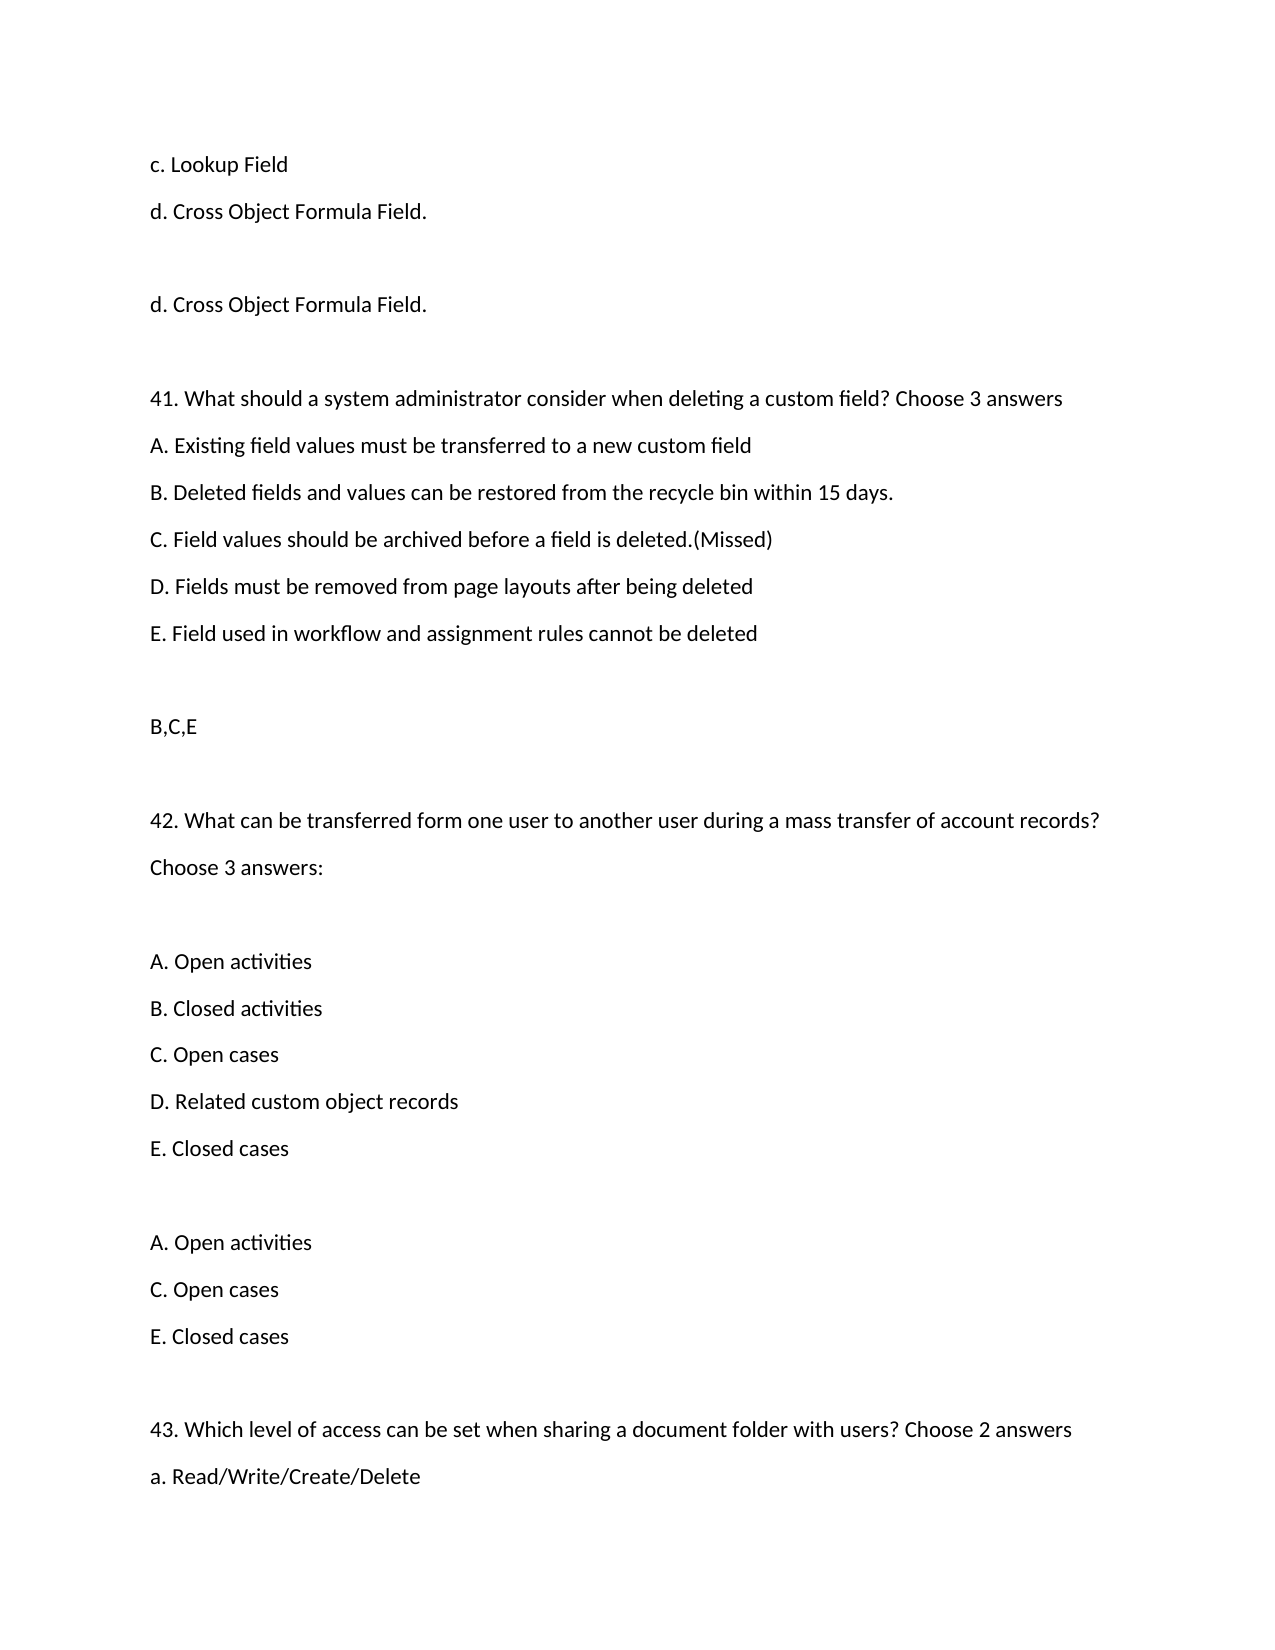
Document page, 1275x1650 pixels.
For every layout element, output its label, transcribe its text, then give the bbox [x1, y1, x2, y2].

text E. Closed cases [150, 1134, 1125, 1162]
text 43. Which level of access can be set when sharing a document folder with users? Choose 2 answers [150, 1416, 1125, 1444]
text D. Fields must be removed from page layouts after being deleted [150, 572, 1125, 600]
text c. Lookup Field [150, 150, 1125, 178]
text A. Open activities [150, 1228, 1125, 1256]
text A. Open activities [150, 947, 1125, 975]
text 41. What should a system administrator consider when deleting a custom field? Choose 3 answers [150, 384, 1125, 412]
text C. Open cases [150, 1275, 1125, 1303]
text Choose 3 answers: [150, 853, 1125, 881]
text B. Closed activities [150, 994, 1125, 1022]
text C. Open cases [150, 1041, 1125, 1069]
text B,C,E [150, 712, 1125, 741]
text C. Field values should be archived before a field is deleted.(Missed) [150, 525, 1125, 553]
text E. Field used in workflow and assignment rules cannot be deleted [150, 619, 1125, 647]
text 42. What can be transferred form one user to another user during a mass transfer of account records? [150, 806, 1125, 834]
text E. Closed cases [150, 1322, 1125, 1350]
text D. Related custom object records [150, 1087, 1125, 1116]
text A. Existing field values must be transferred to a new custom field [150, 431, 1125, 459]
text d. Cross Object Formula Field. [150, 291, 1125, 319]
text a. Read/Write/Create/Delete [150, 1462, 1125, 1491]
text B. Deleted fields and values can be restored from the recycle bin within 15 days. [150, 478, 1125, 506]
text d. Cross Object Formula Field. [150, 197, 1125, 225]
